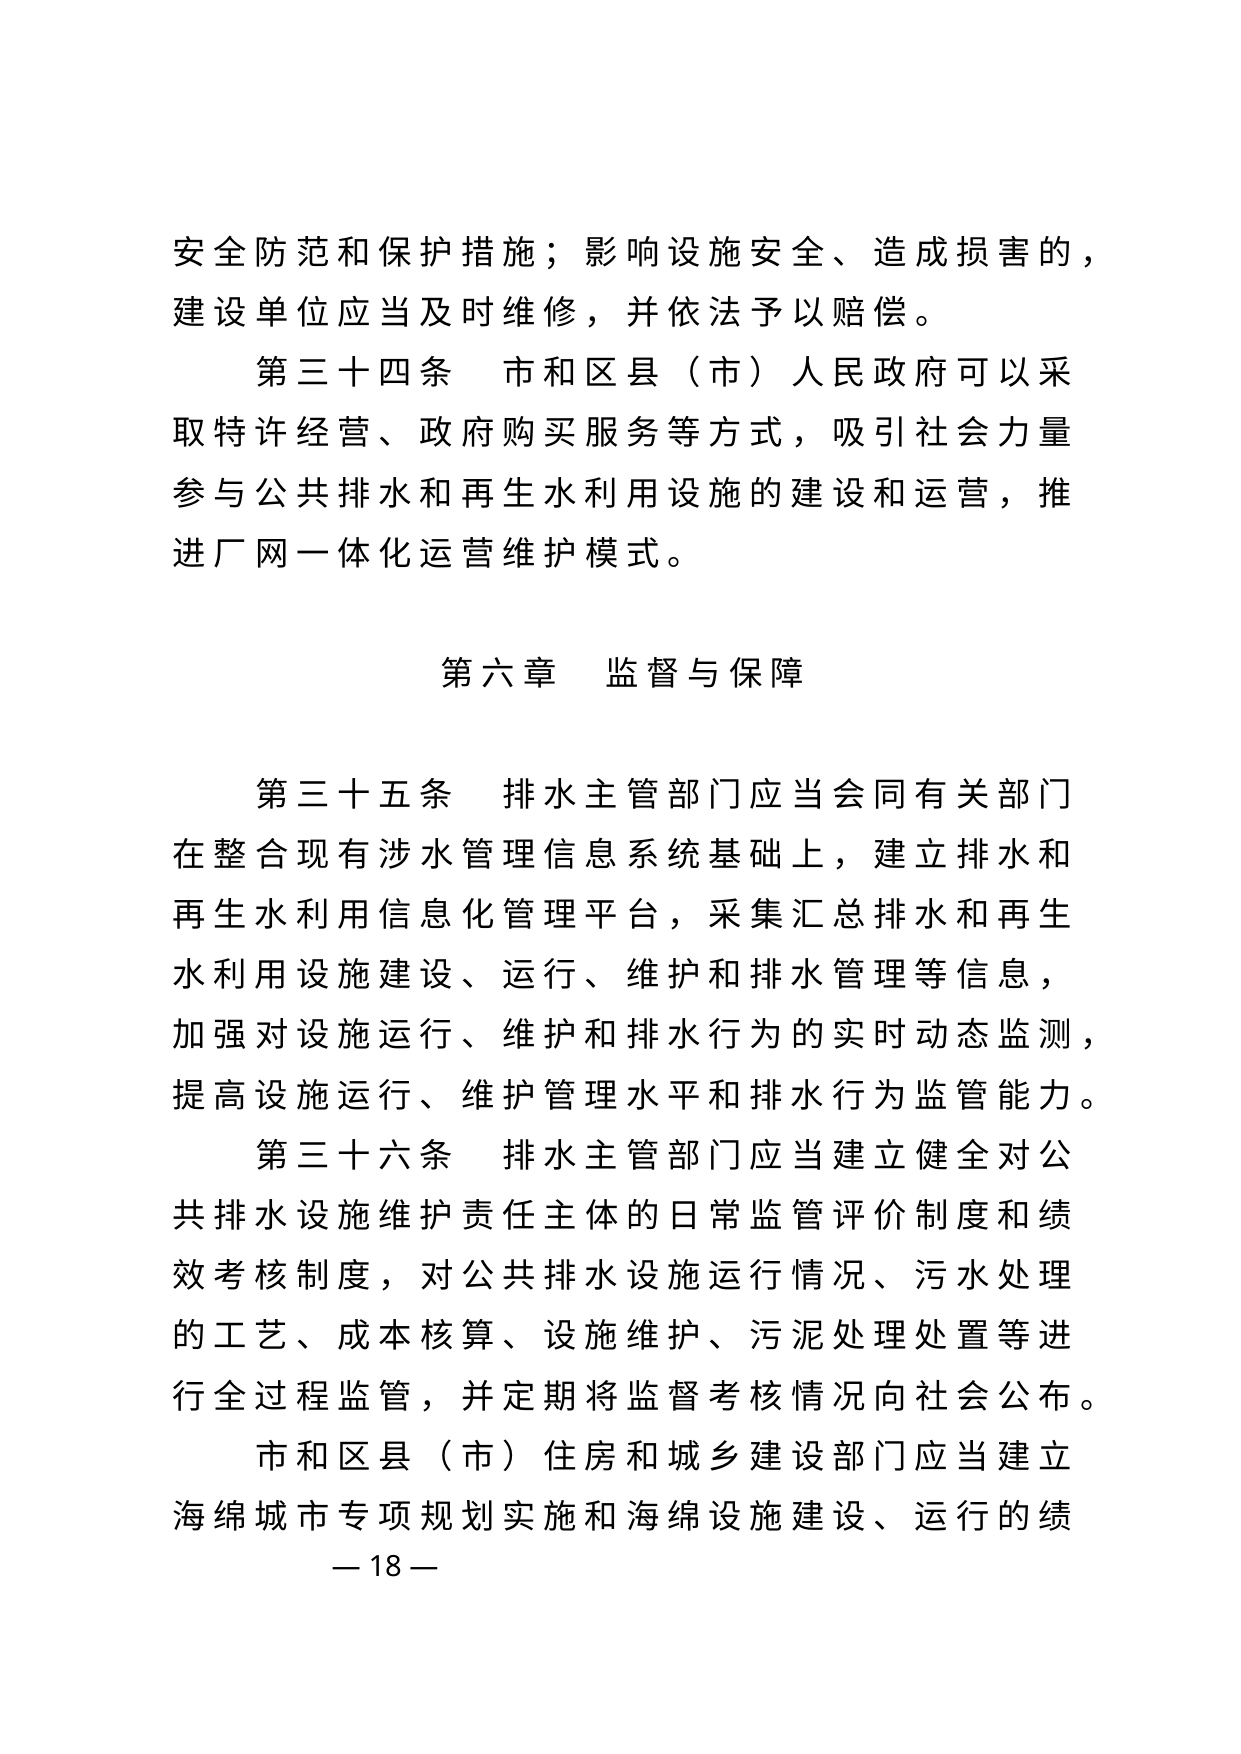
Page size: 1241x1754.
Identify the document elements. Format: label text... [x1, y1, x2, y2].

text 第六章 监督与保障 [172, 641, 1080, 701]
text 第三十六条 排水主管部门应当建立健全对公共排水设施维护责任主体的日常监管评价制度和绩效考核制度，对公共排水设施运行情况、污水处理的工艺、成本核算、设施维护、污泥处理处置等进行全过程监管，并定期将监督考核情况向社会公布。 [172, 1123, 1080, 1424]
text 第三十四条 市和区县（市）人民政府可以采取特许经营、政府购买服务等方式，吸引社会力量参与公共排水和再生水利用设施的建设和运营，推进厂网一体化运营维护模式。 [172, 340, 1080, 581]
text 第三十五条 排水主管部门应当会同有关部门在整合现有涉水管理信息系统基础上，建立排水和再生水利用信息化管理平台，采集汇总排水和再生水利用设施建设、运行、维护和排水管理等信息，加强对设施运行、维护和排水行为的实时动态监测，提高设施运行、维护管理水平和排水行为监管能力。 [172, 761, 1080, 1123]
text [172, 219, 1080, 340]
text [172, 1424, 1080, 1544]
